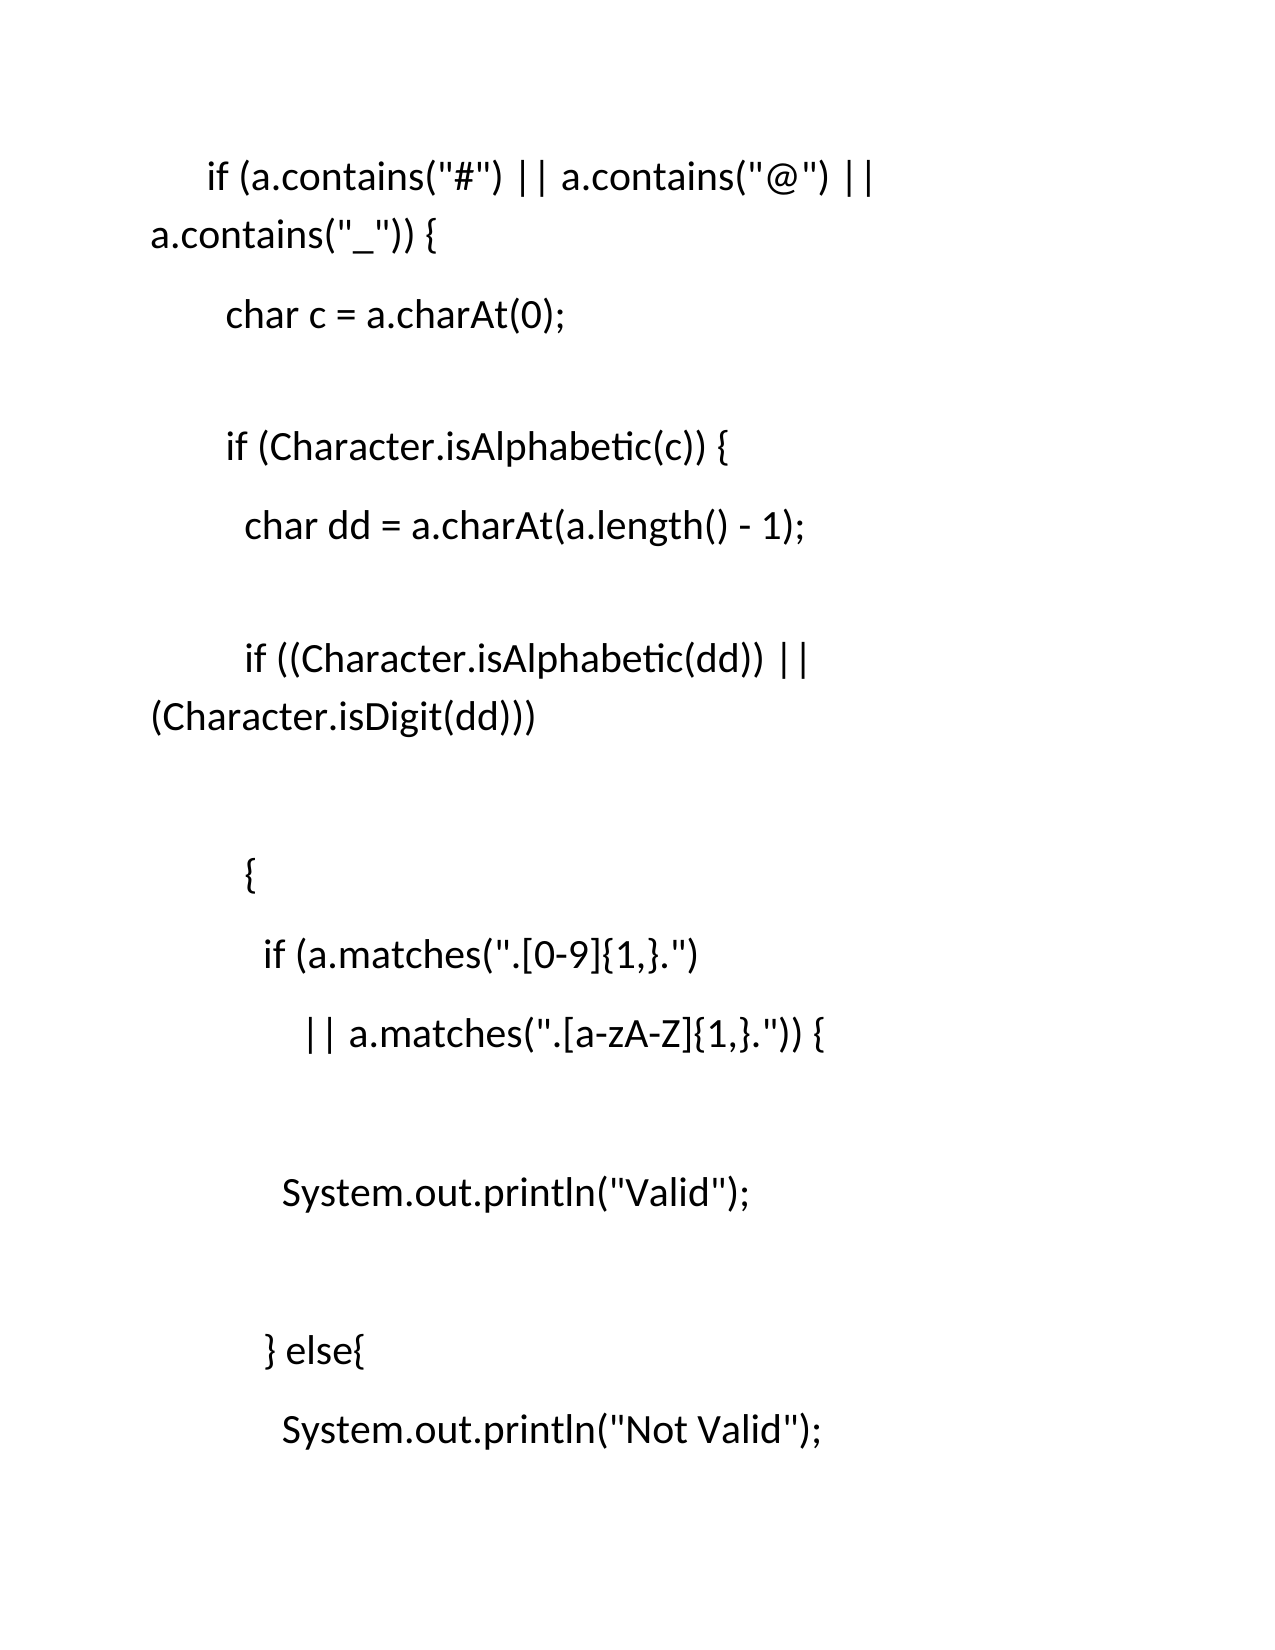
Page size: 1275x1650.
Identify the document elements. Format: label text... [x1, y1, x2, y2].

text if ((Character.isAlphabetic(dd)) || (Character.isDigit(dd))) [150, 632, 1125, 741]
text System.out.println("Not Valid"); [150, 1403, 1125, 1454]
text System.out.println("Valid"); [150, 1166, 1125, 1216]
text char c = a.charAt(0); [150, 288, 1125, 338]
text { [150, 848, 1125, 899]
text if (Character.isAlphabetic(c)) { [150, 420, 1125, 471]
text } else{ [150, 1324, 1125, 1375]
text if (a.contains("#") || a.contains("@") || a.contains("_")) { [150, 150, 1125, 259]
text if (a.matches(".[0-9]{1,}.") [150, 928, 1125, 979]
text || a.matches(".[a-zA-Z]{1,}.")) { [150, 1007, 1125, 1058]
text char dd = a.charAt(a.length() - 1); [150, 499, 1125, 550]
